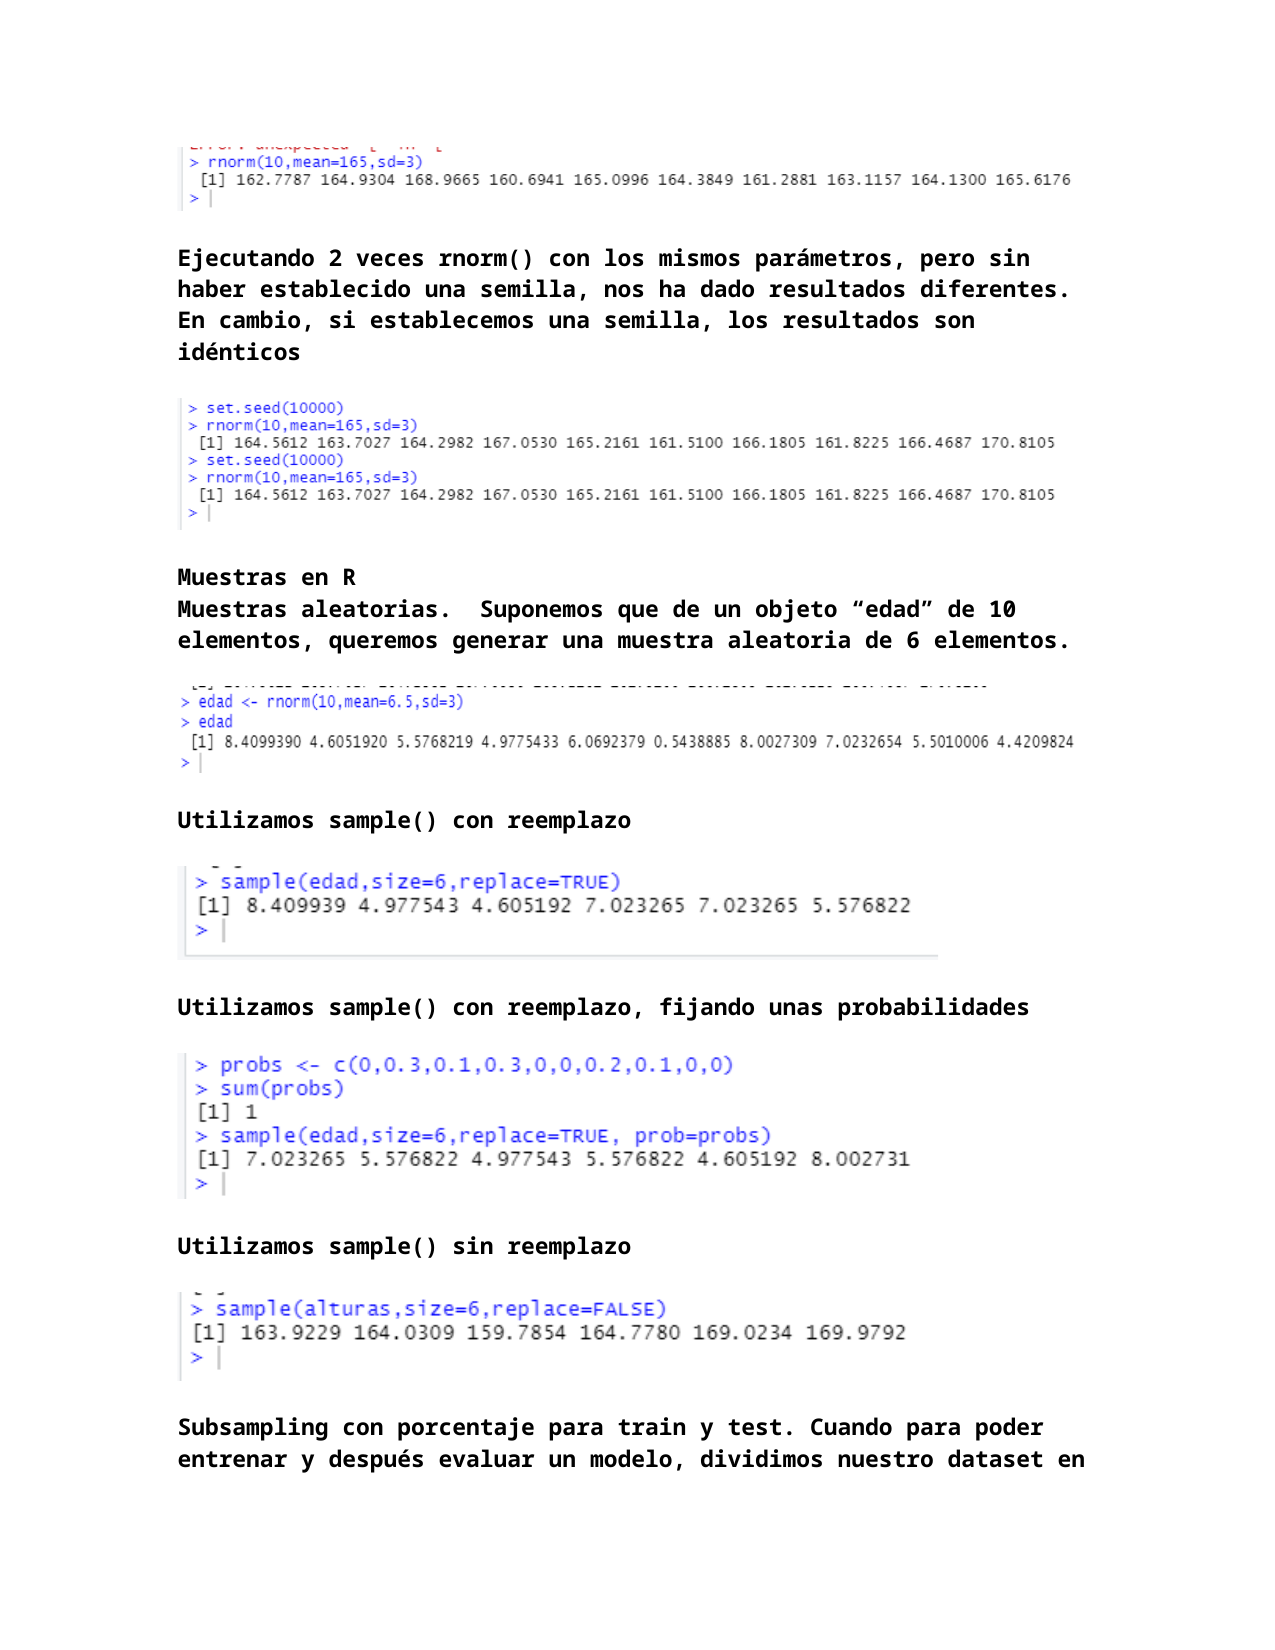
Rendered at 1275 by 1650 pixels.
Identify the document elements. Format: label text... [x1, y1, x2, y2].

picture [177, 1053, 990, 1199]
picture [177, 147, 1098, 211]
text Ejecutando 2 veces rnorm() con los mismos parámetros, pero sin haber establecido una semilla, nos ha dado resultados diferentes. En cambio, si establecemos una semilla, los resultados son idénticos [177, 242, 1098, 367]
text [177, 1411, 1098, 1474]
text Muestras en R [177, 561, 1098, 593]
picture [177, 686, 1098, 773]
picture [177, 866, 939, 960]
text Utilizamos sample() sin reemplazo [177, 1230, 1098, 1261]
text Utilizamos sample() con reemplazo, fijando unas probabilidades [177, 991, 1098, 1022]
picture [177, 1292, 1003, 1381]
picture [177, 398, 1098, 530]
text Muestras aleatorias. Suponemos que de un objeto “edad” de 10 elementos, queremos generar una muestra aleatoria de 6 elementos. [177, 593, 1098, 655]
text Utilizamos sample() con reemplazo [177, 803, 1098, 835]
